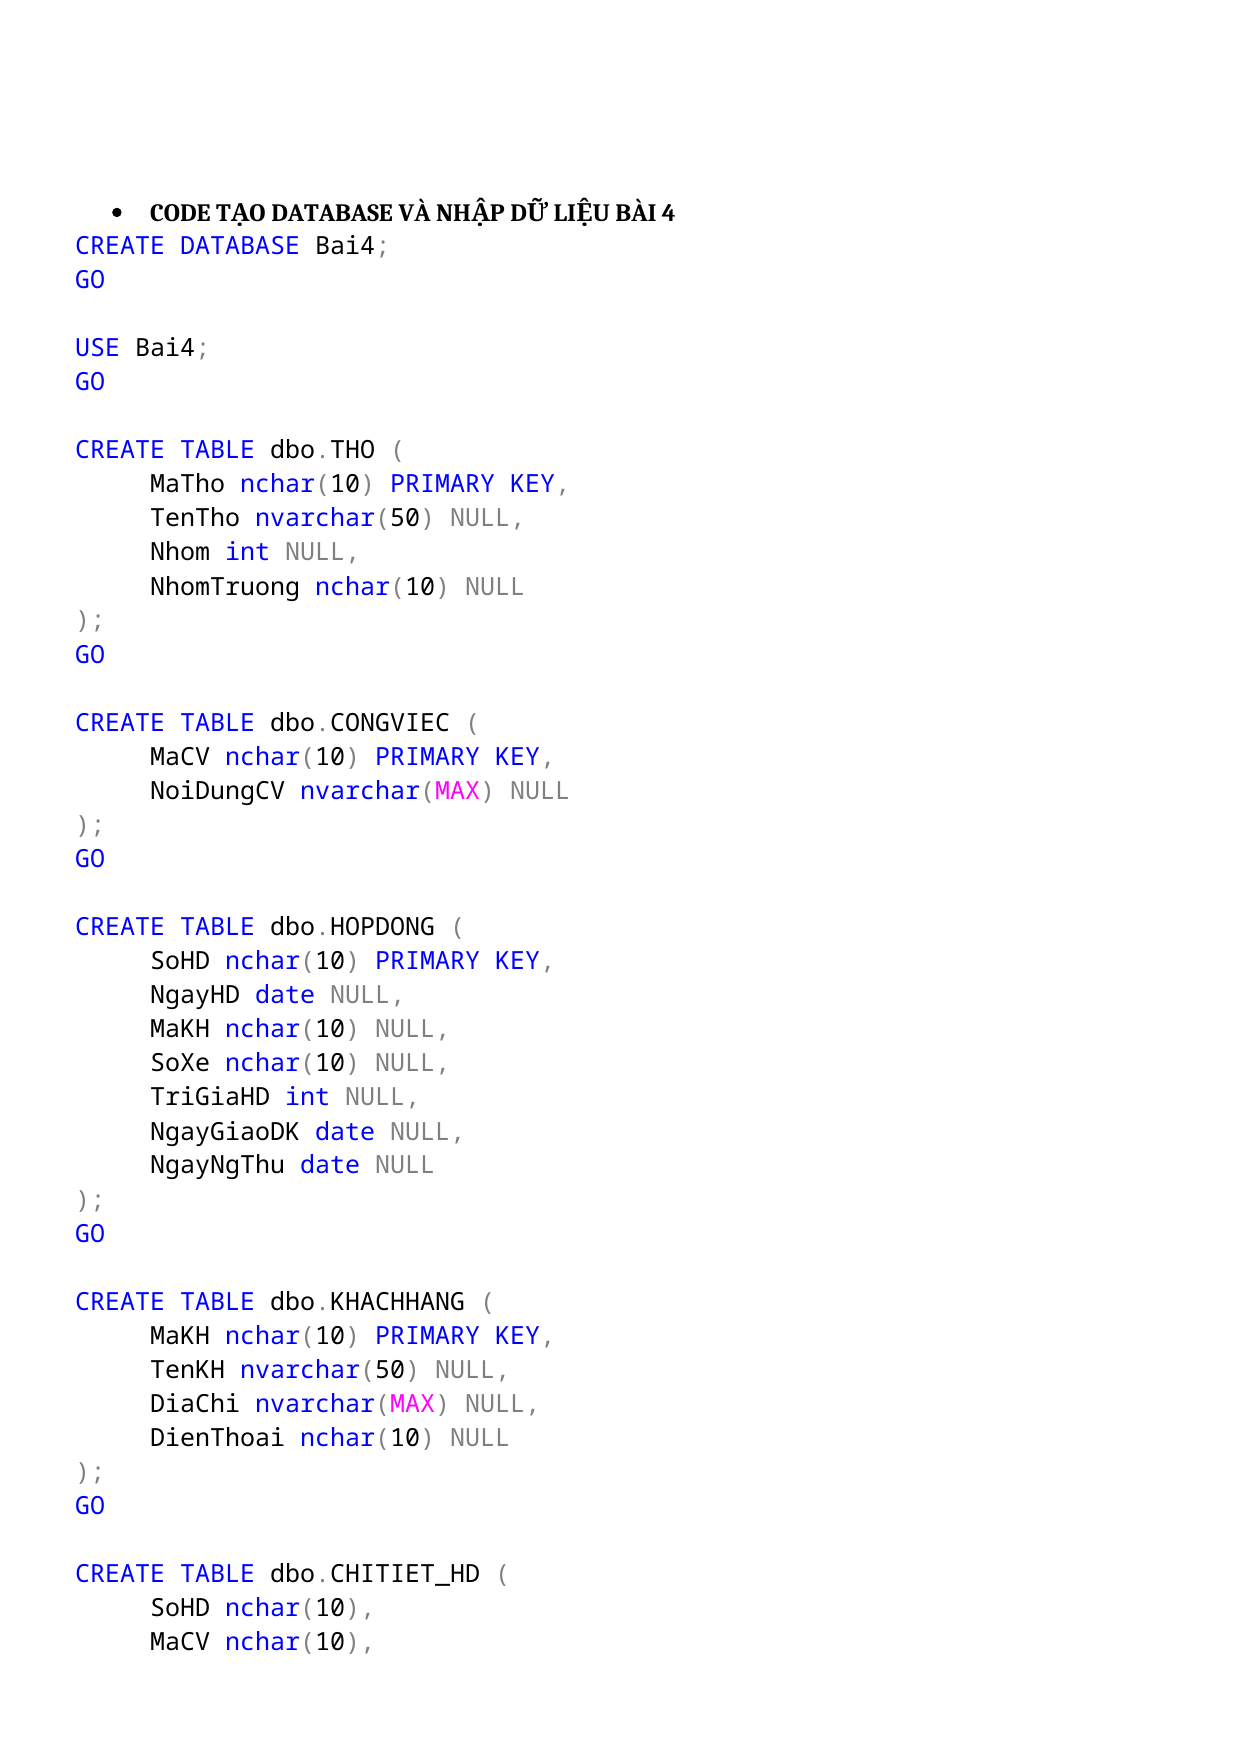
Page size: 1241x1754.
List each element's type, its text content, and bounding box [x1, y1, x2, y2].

text MaKH nchar(10) NULL, [75, 1011, 1165, 1045]
text GO [75, 841, 1165, 875]
text MaCV nchar(10) PRIMARY KEY, [75, 738, 1165, 772]
text DiaChi nvarchar(MAX) NULL, [75, 1386, 1165, 1420]
text GO [75, 636, 1165, 670]
text NgayHD date NULL, [75, 977, 1165, 1011]
text CREATE TABLE dbo.KHACHHANG ( [75, 1283, 1165, 1317]
text TriGiaHD int NULL, [75, 1079, 1165, 1113]
text GO [75, 364, 1165, 398]
text SoHD nchar(10), [75, 1590, 1165, 1624]
text TenKH nvarchar(50) NULL, [75, 1352, 1165, 1386]
text NgayNgThu date NULL [75, 1147, 1165, 1181]
text DienThoai nchar(10) NULL [75, 1420, 1165, 1454]
text CREATE DATABASE Bai4; [75, 227, 1165, 262]
text ); [75, 602, 1165, 636]
text USE Bai4; [75, 330, 1165, 364]
text NhomTruong nchar(10) NULL [75, 568, 1165, 602]
text NgayGiaoDK date NULL, [75, 1113, 1165, 1147]
text Nhom int NULL, [75, 534, 1165, 568]
text CREATE TABLE dbo.HOPDONG ( [75, 909, 1165, 943]
text SoHD nchar(10) PRIMARY KEY, [75, 943, 1165, 977]
text ); [75, 1181, 1165, 1215]
text MaCV nchar(10), [75, 1624, 1165, 1658]
text NoiDungCV nvarchar(MAX) NULL [75, 772, 1165, 807]
text CREATE TABLE dbo.CONGVIEC ( [75, 704, 1165, 738]
text CREATE TABLE dbo.THO ( [75, 432, 1165, 466]
text GO [75, 1215, 1165, 1249]
text CREATE TABLE dbo.CHITIET_HD ( [75, 1556, 1165, 1590]
list CODE TẠO DATABASE VÀ NHẬP DỮ LIỆU BÀI 4 [112, 199, 1165, 227]
text GO [75, 262, 1165, 296]
text GO [75, 1488, 1165, 1522]
text MaTho nchar(10) PRIMARY KEY, [75, 466, 1165, 500]
text SoXe nchar(10) NULL, [75, 1045, 1165, 1079]
text MaKH nchar(10) PRIMARY KEY, [75, 1317, 1165, 1352]
text ); [75, 807, 1165, 841]
text ); [75, 1454, 1165, 1488]
text TenTho nvarchar(50) NULL, [75, 500, 1165, 534]
